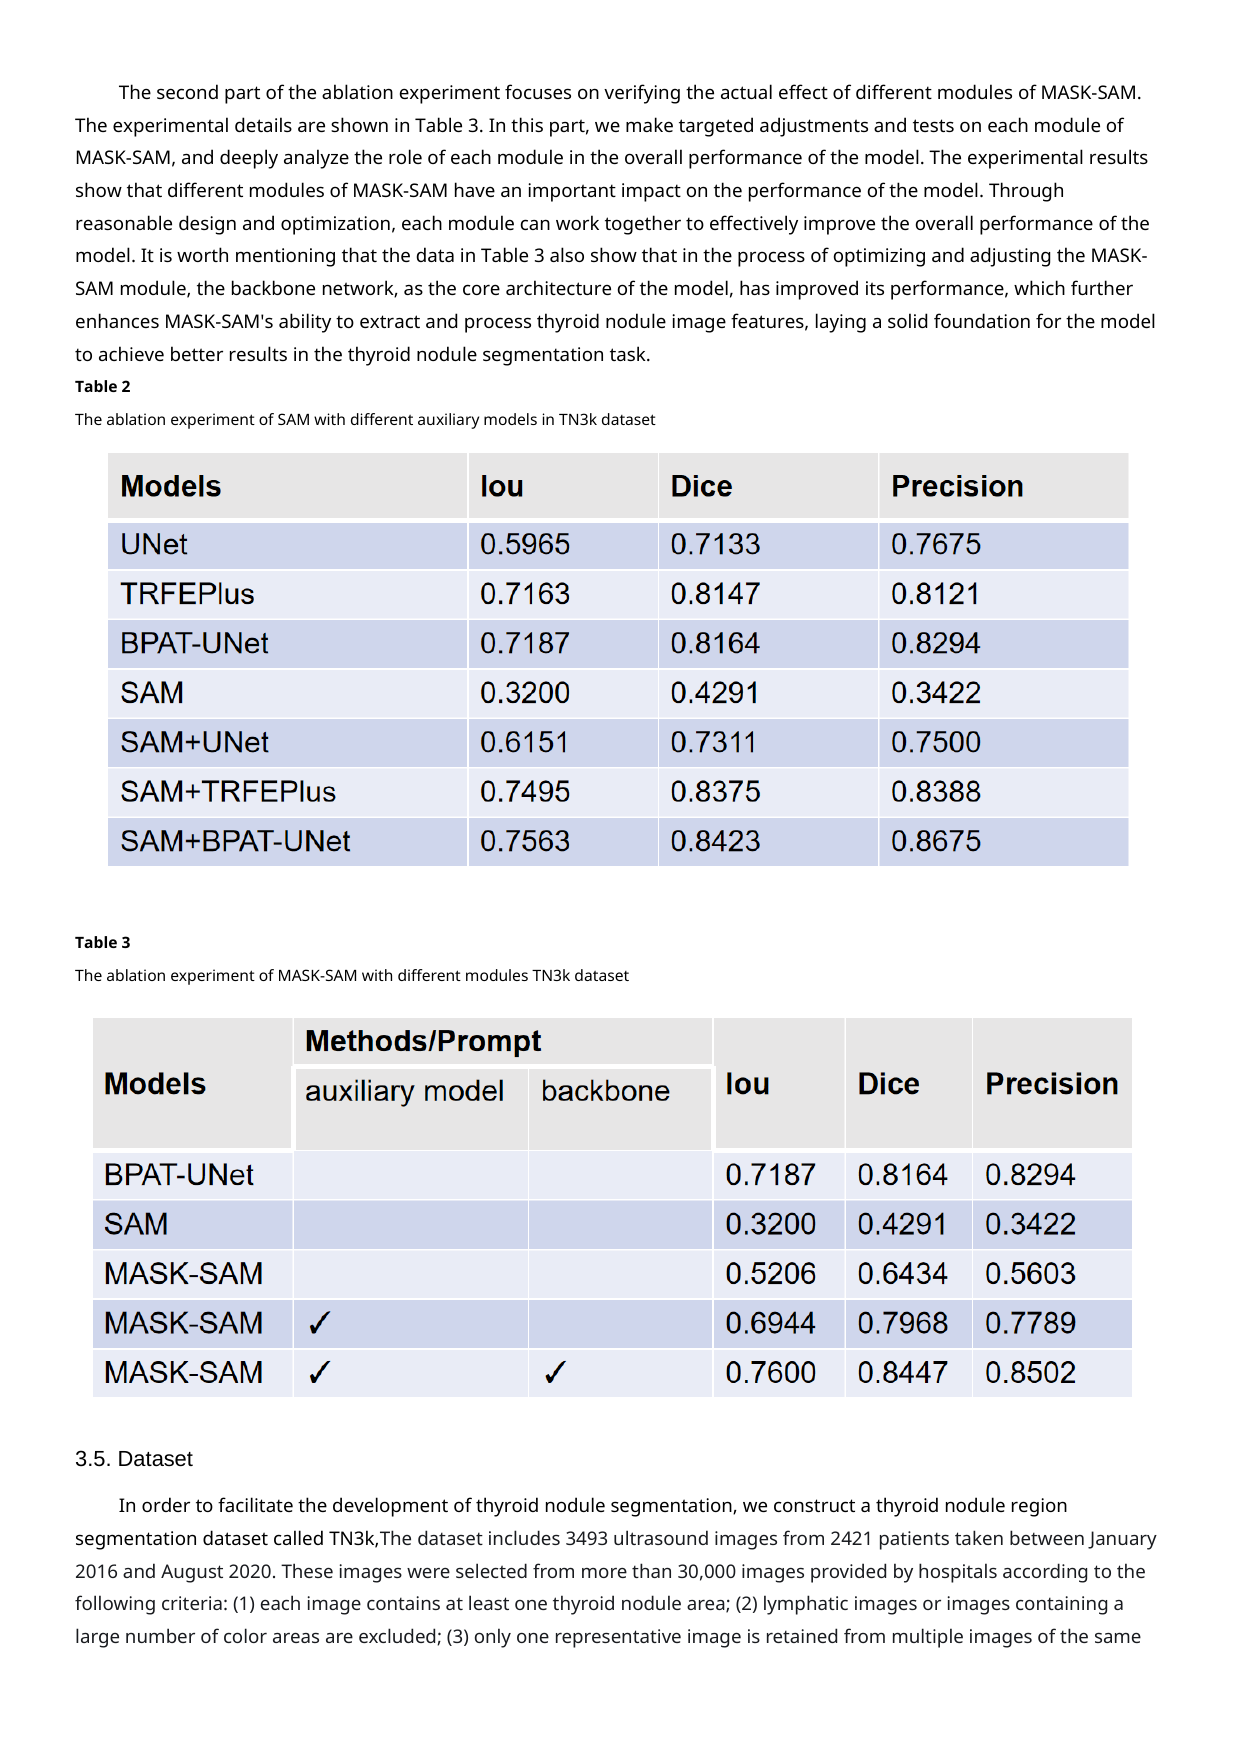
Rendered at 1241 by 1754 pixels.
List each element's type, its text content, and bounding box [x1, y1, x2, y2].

picture [75, 435, 1166, 896]
subtitle 3.5. Dataset [75, 1442, 1165, 1474]
picture [75, 991, 1165, 1416]
text The ablation experiment of MASK-SAM with different modules TN3k dataset [75, 959, 1165, 991]
text Table 2 [75, 370, 1165, 403]
text Table 3 [75, 926, 1165, 959]
text The ablation experiment of SAM with different auxiliary models in TN3k dataset [75, 403, 1165, 435]
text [75, 1489, 1165, 1653]
text The second part of the ablation experiment focuses on verifying the actual effect of different modules of MASK-SAM. The experimental details are shown in Table 3. In this part, we make targeted adjustments and tests on each module of MASK-SAM, and deeply analyze the role of each module in the overall performance of the model. The experimental results show that different modules of MASK-SAM have an important impact on the performance of the model. Through reasonable design and optimization, each module can work together to effectively improve the overall performance of the model. It is worth mentioning that the data in Table 3 also show that in the process of optimizing and adjusting the MASK-SAM module, the backbone network, as the core architecture of the model, has improved its performance, which further enhances MASK-SAM's ability to extract and process thyroid nodule image features, laying a solid foundation for the model to achieve better results in the thyroid nodule segmentation task. [75, 76, 1165, 370]
